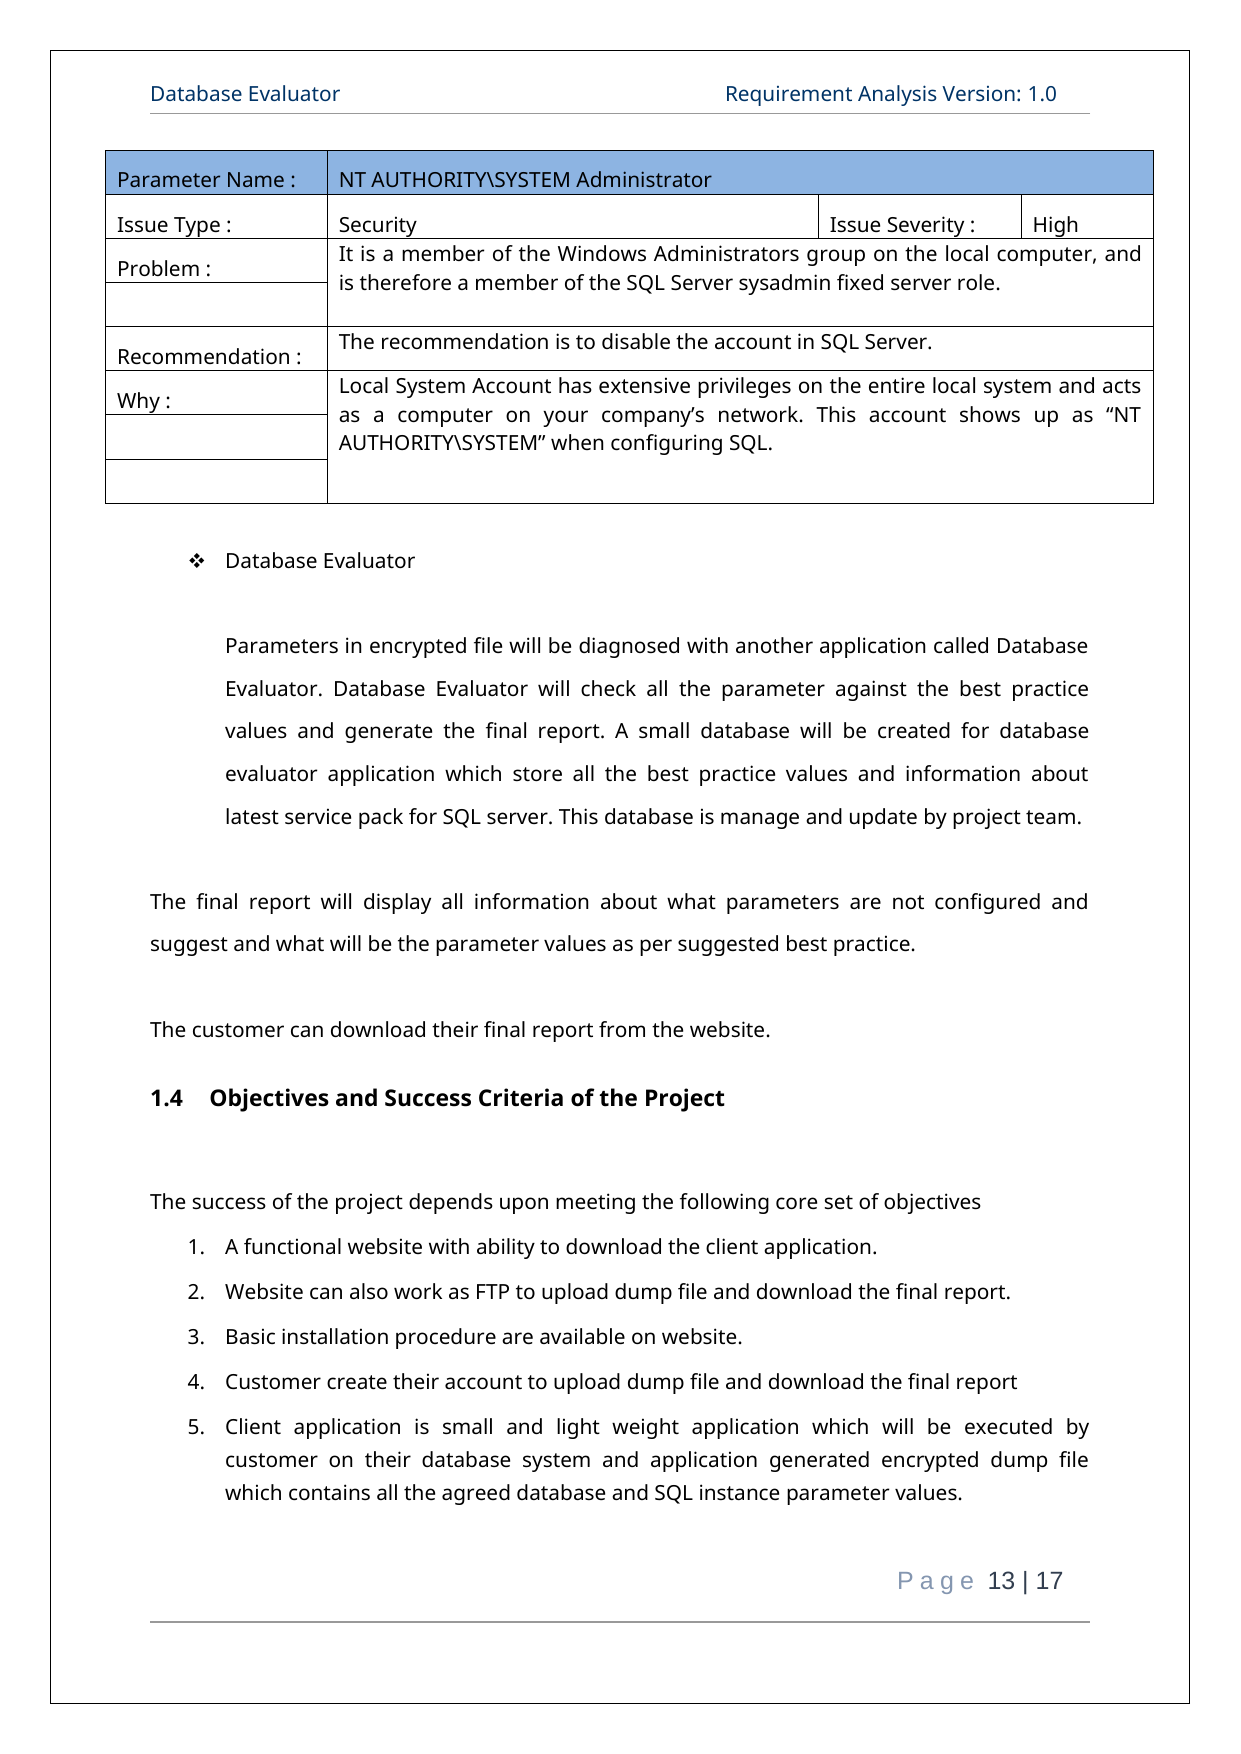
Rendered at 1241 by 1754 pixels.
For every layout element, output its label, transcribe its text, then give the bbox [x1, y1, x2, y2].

list Client application is small and light weight application which will be executed by customer on their database system and application generated encrypted dump file which contains all the agreed database and SQL instance parameter values. [187, 1412, 1090, 1506]
subtitle Objectives and Success Criteria of the Project [150, 1082, 1090, 1114]
table_cell It is a member of the Windows Administrators group on the local computer, and is therefore a member of the SQL Server sysadmin fixed server role. [328, 239, 1153, 326]
table_cell Parameter Name : [106, 151, 327, 194]
table_cell [106, 415, 327, 458]
list A functional website with ability to download the client application. [187, 1232, 1090, 1260]
list Customer create their account to upload dump file and download the final report [187, 1367, 1090, 1396]
list Website can also work as FTP to upload dump file and download the final report. [187, 1277, 1090, 1306]
table_cell NT AUTHORITY\SYSTEM Administrator [328, 151, 1153, 194]
table_cell Why : [106, 371, 327, 414]
text The customer can download their final report from the website. [150, 1015, 1090, 1043]
table_cell [106, 460, 327, 502]
table_cell Security [328, 195, 818, 238]
table_cell High [1022, 195, 1153, 238]
list Database Evaluator [187, 546, 1090, 574]
list Parameters in encrypted file will be diagnosed with another application called Database Evaluator. Database Evaluator will check all the parameter against the best practice values and generate the final report. A small database will be created for database evaluator application which store all the best practice values and information about latest service pack for SQL server. This database is manage and update by project team. [225, 631, 1090, 830]
table_cell Recommendation : [106, 327, 327, 370]
list Basic installation procedure are available on website. [187, 1322, 1090, 1351]
table_cell Issue Type : [106, 195, 327, 238]
table_cell Local System Account has extensive privileges on the entire local system and acts as a computer on your company’s network. This account shows up as “NT AUTHORITY\SYSTEM” when configuring SQL. [328, 371, 1153, 502]
text The final report will display all information about what parameters are not configured and suggest and what will be the parameter values as per suggested best practice. [150, 887, 1090, 958]
table_cell Problem : [106, 239, 327, 282]
table_cell The recommendation is to disable the account in SQL Server. [328, 327, 1153, 370]
table_cell Issue Severity : [819, 195, 1021, 238]
text The success of the project depends upon meeting the following core set of objectives [150, 1187, 1090, 1215]
table_cell [106, 283, 327, 326]
